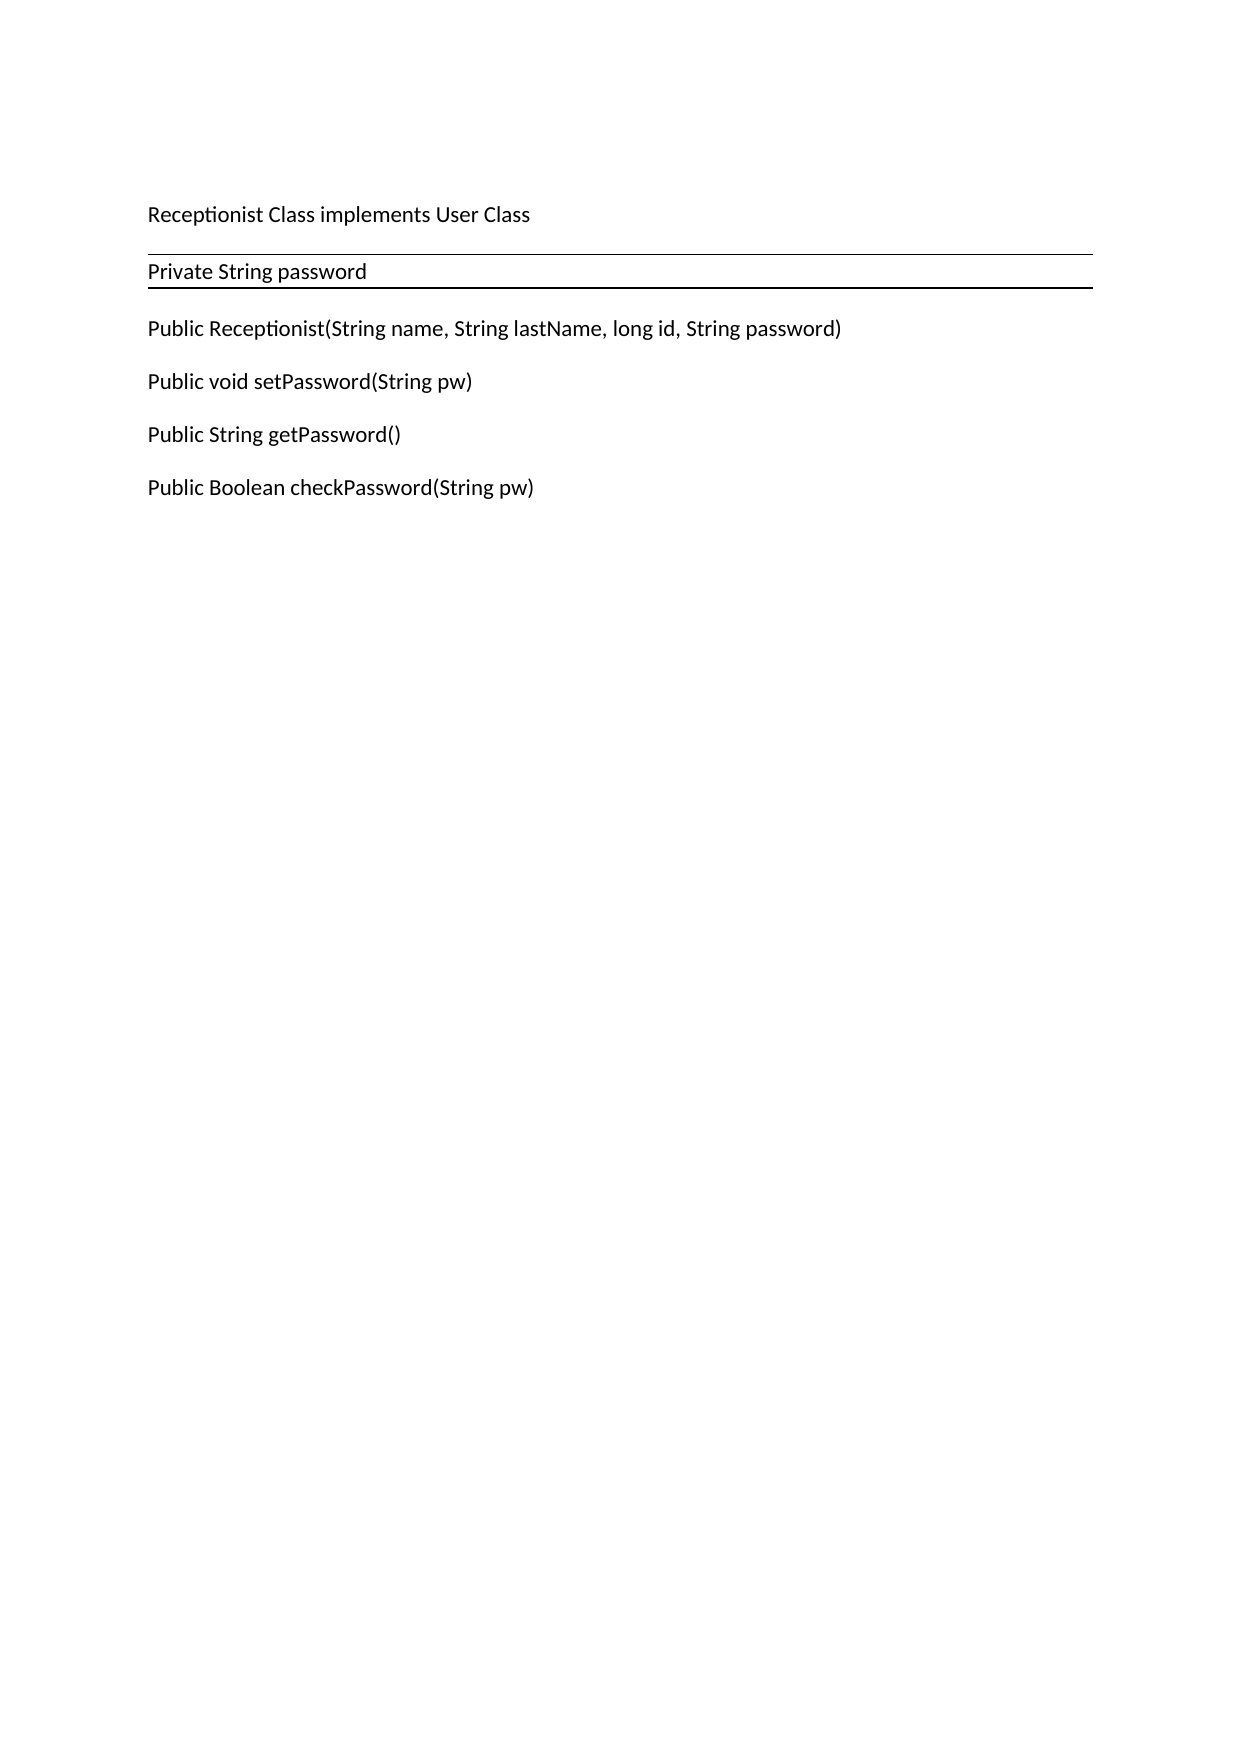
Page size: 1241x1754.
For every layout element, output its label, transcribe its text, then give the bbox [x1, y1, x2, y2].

text Public String getPassword() [148, 420, 1093, 448]
text Private String password [148, 255, 1093, 287]
text Public Receptionist(String name, String lastName, long id, String password) [148, 314, 1093, 342]
text Public void setPassword(String pw) [148, 367, 1093, 395]
text Receptionist Class implements User Class [148, 201, 1093, 229]
text Public Boolean checkPassword(String pw) [148, 473, 1093, 501]
